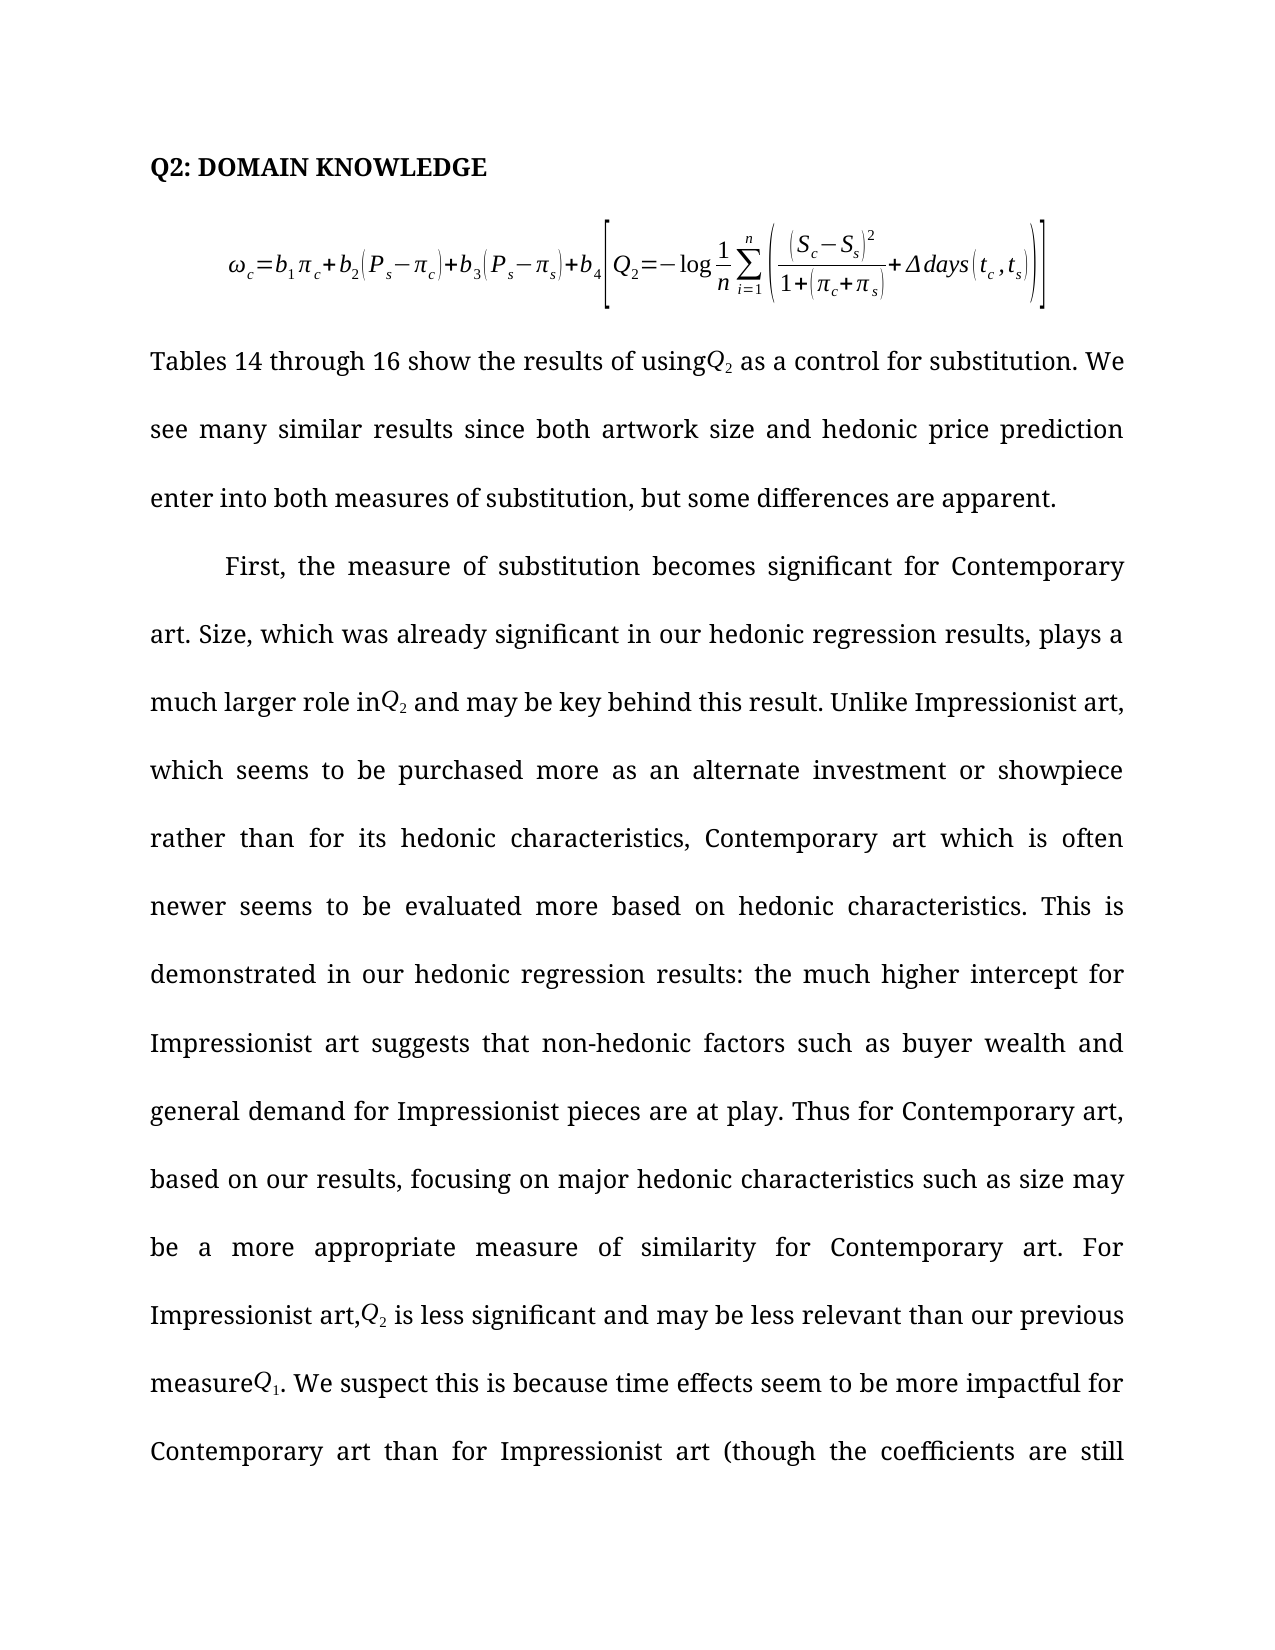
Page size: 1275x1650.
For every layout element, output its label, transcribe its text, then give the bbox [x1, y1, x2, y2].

text Q2: DOMAIN KNOWLEDGE [150, 150, 1125, 184]
text Tables 14 through 16 show the results of using as a control for substitution. We see many similar results since both artwork size and hedonic price prediction enter into both measures of substitution, but some differences are apparent. [150, 344, 1125, 514]
